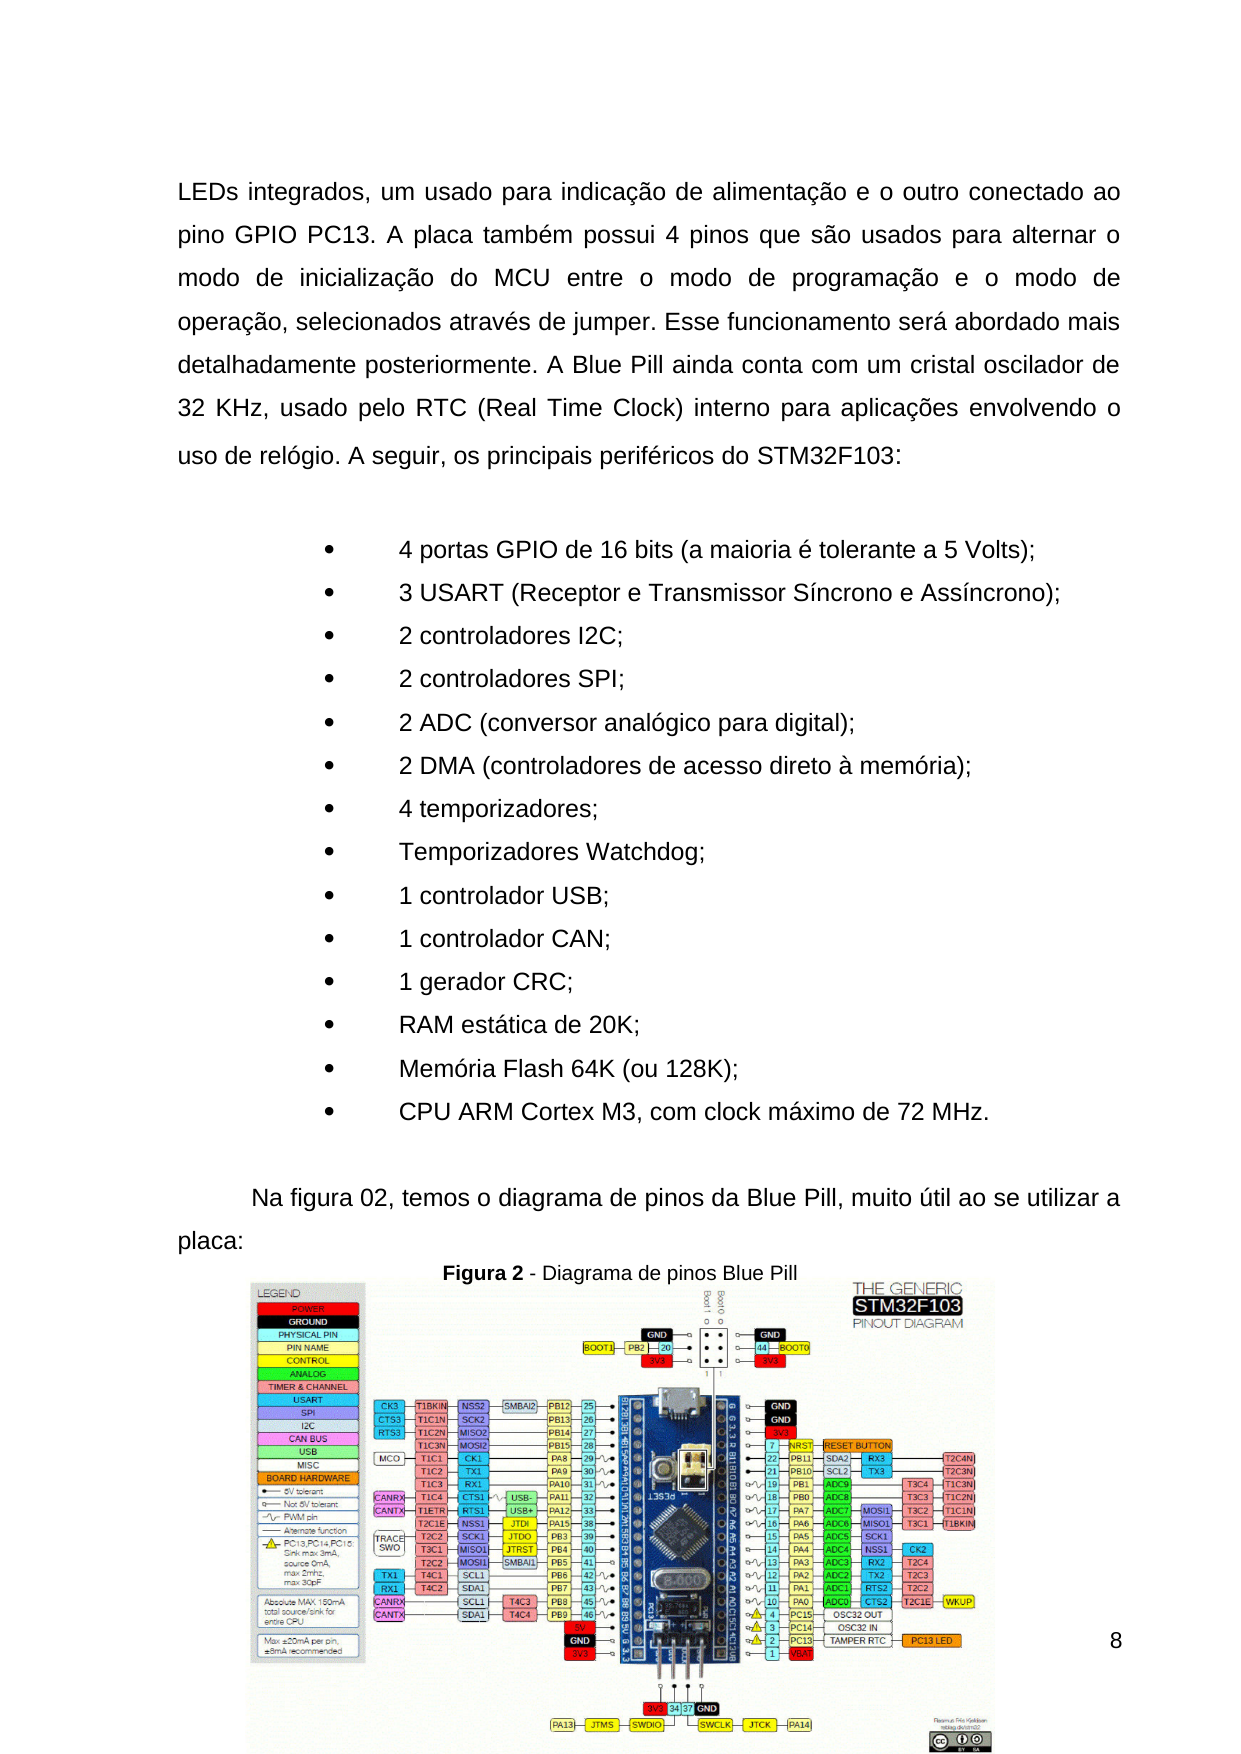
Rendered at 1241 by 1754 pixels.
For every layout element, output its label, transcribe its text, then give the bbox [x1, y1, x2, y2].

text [177, 177, 1122, 470]
picture [245, 1276, 996, 1754]
text Na figura 02, temos o diagrama de pinos da Blue Pill, muito útil ao se utilizar a placa: [177, 1183, 1122, 1255]
list 4 temporizadores; [251, 794, 1122, 823]
list 2 ADC (conversor analógico para digital); [251, 708, 1122, 737]
list 2 controladores SPI; [251, 664, 1122, 693]
list Memória Flash 64K (ou 128K); [251, 1053, 1122, 1082]
list 2 DMA (controladores de acesso direto à memória); [251, 751, 1122, 780]
list RAM estática de 20K; [251, 1010, 1122, 1039]
list CPU ARM Cortex M3, com clock máximo de 72 MHz. [251, 1097, 1122, 1126]
list 3 USART (Receptor e Transmissor Síncrono e Assíncrono); [251, 578, 1122, 607]
list 1 controlador CAN; [251, 924, 1122, 953]
list 1 controlador USB; [251, 881, 1122, 909]
list Temporizadores Watchdog; [251, 837, 1122, 866]
list 4 portas GPIO de 16 bits (a maioria é tolerante a 5 Volts); [251, 535, 1122, 564]
list 2 controladores I2C; [251, 621, 1122, 650]
list 1 gerador CRC; [251, 967, 1122, 996]
